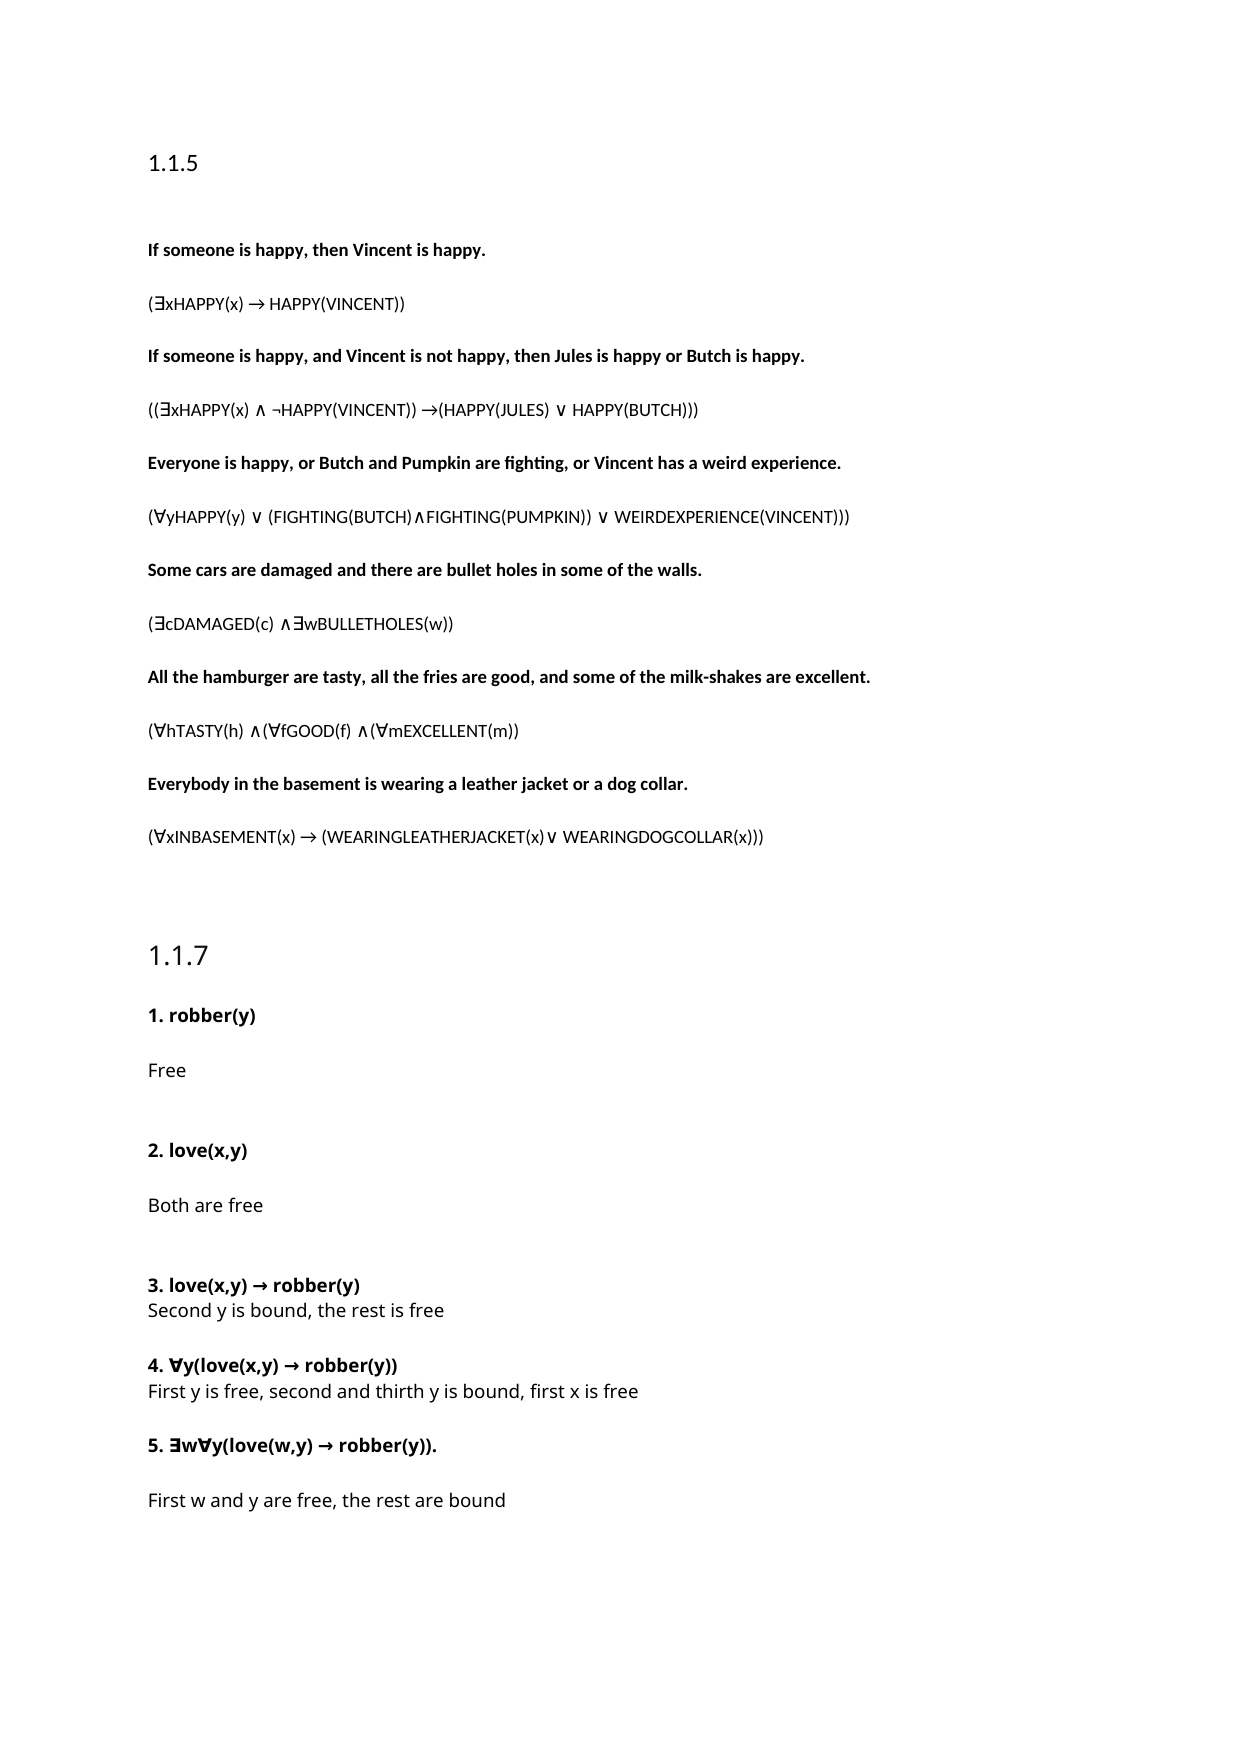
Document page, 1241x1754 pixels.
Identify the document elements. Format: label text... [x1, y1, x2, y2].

text Free [148, 1057, 1093, 1083]
text All the hamburger are tasty, all the fries are good, and some of the milk-shakes are excellent. [148, 665, 1093, 688]
text 1.1.7 [148, 936, 1093, 973]
text Both are free [148, 1192, 1093, 1217]
text ((∃xHAPPY(x) ∧ ¬HAPPY(VINCENT)) →(HAPPY(JULES) ∨ HAPPY(BUTCH))) [148, 397, 1093, 422]
text 2. love(x,y) [148, 1112, 1093, 1163]
text 1.1.5 [148, 148, 1093, 178]
text Some cars are damaged and there are bullet holes in some of the walls. [148, 558, 1093, 581]
text (∃xHAPPY(x) → HAPPY(VINCENT)) [148, 290, 1093, 315]
text Everybody in the basement is wearing a leather jacket or a dog collar. [148, 772, 1093, 794]
text (∃cDAMAGED(c) ∧∃wBULLETHOLES(w)) [148, 610, 1093, 636]
text 5. ∃w∀y(love(w,y) → robber(y)). [148, 1433, 1093, 1458]
text If someone is happy, and Vincent is not happy, then Jules is happy or Butch is happy. [148, 344, 1093, 367]
text (∀yHAPPY(y) ∨ (FIGHTING(BUTCH)∧FIGHTING(PUMPKIN)) ∨ WEIRDEXPERIENCE(VINCENT))) [148, 503, 1093, 529]
text 3. love(x,y) → robber(y) Second y is bound, the rest is free [148, 1247, 1093, 1323]
text Everyone is happy, or Butch and Pumpkin are fighting, or Vincent has a weird experience. [148, 451, 1093, 474]
text If someone is happy, then Vincent is happy. [148, 238, 1093, 261]
text First w and y are free, the rest are bound [148, 1487, 1093, 1513]
text (∀hTASTY(h) ∧(∀fGOOD(f) ∧(∀mEXCELLENT(m)) [148, 717, 1093, 742]
text 4. ∀y(love(x,y) → robber(y)) First y is free, second and thirth y is bound, first x is free [148, 1352, 1093, 1403]
text (∀xINBASEMENT(x) → (WEARINGLEATHERJACKET(x)∨ WEARINGDOGCOLLAR(x))) [148, 824, 1093, 849]
text 1. robber(y) [148, 1002, 1093, 1028]
